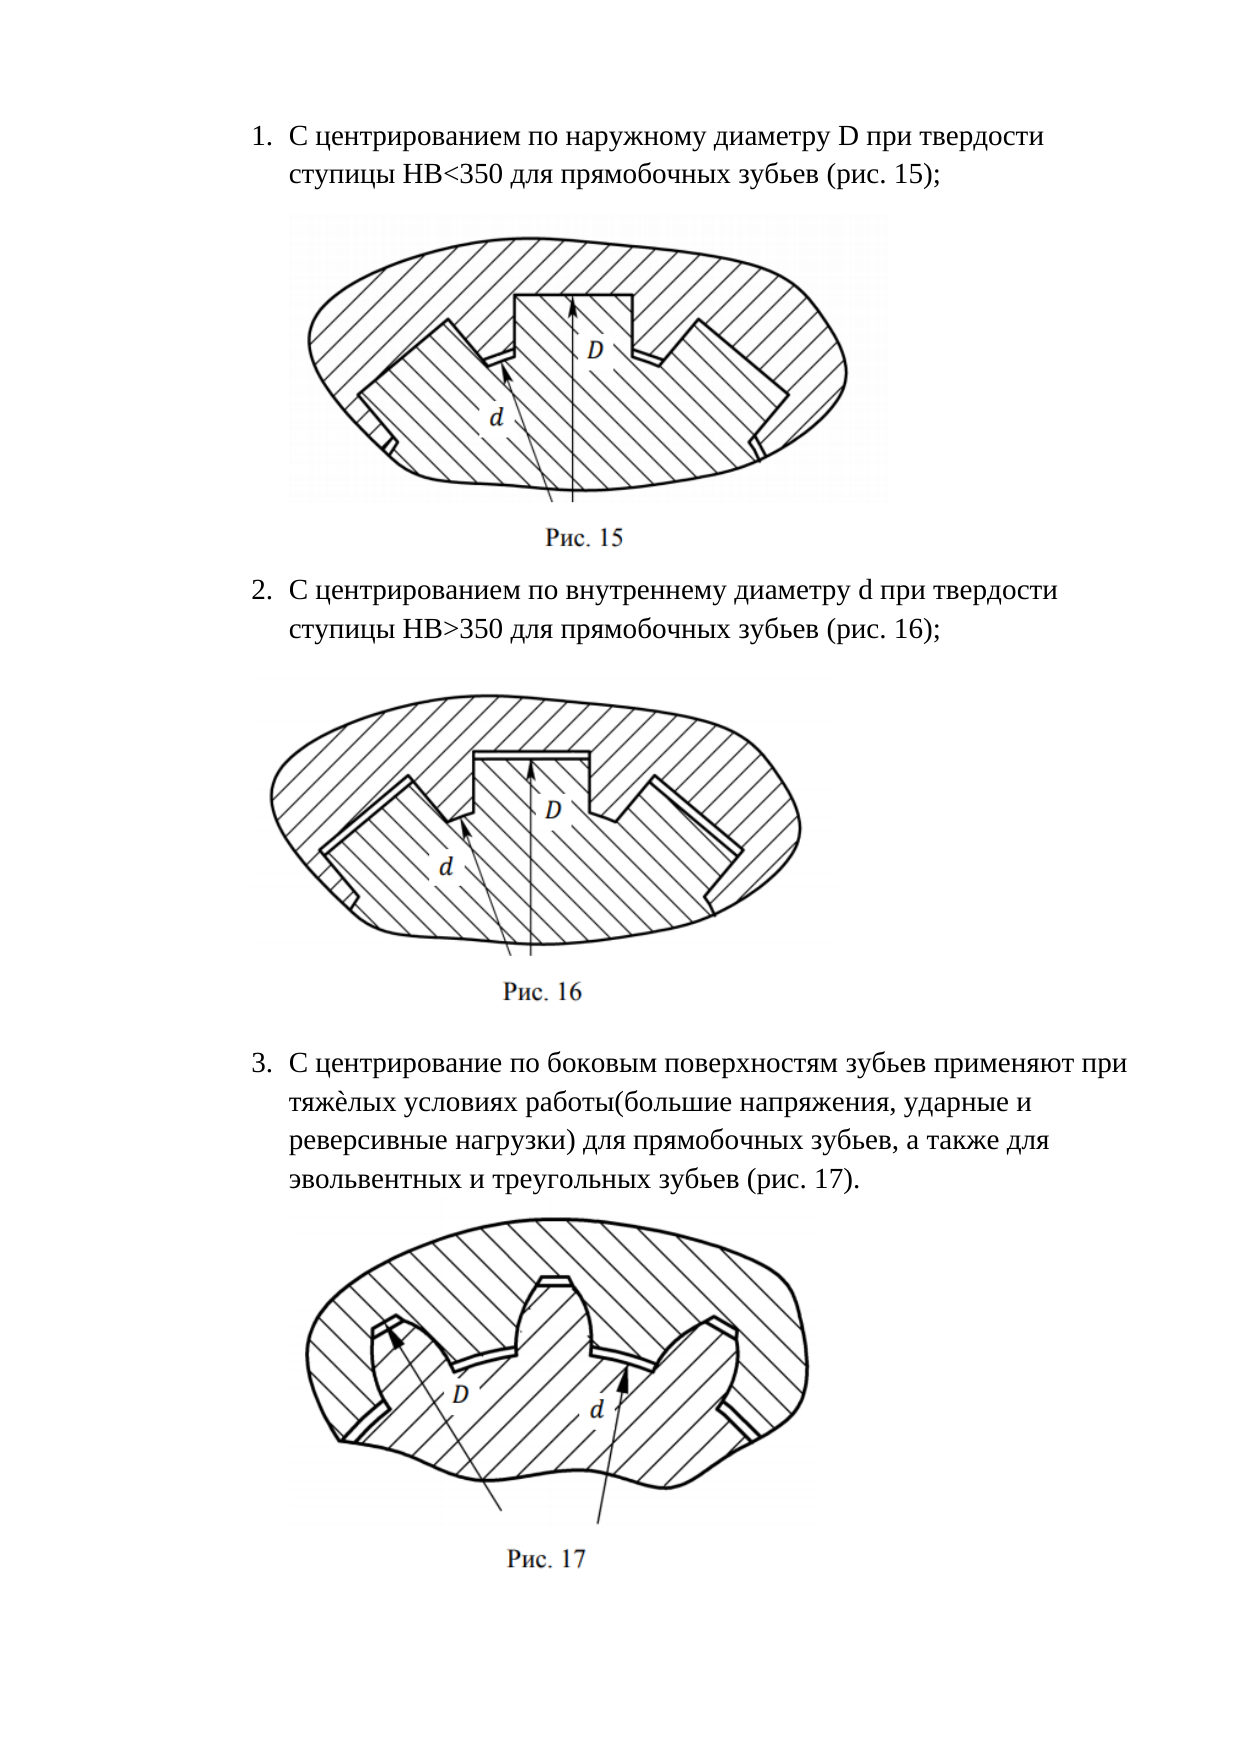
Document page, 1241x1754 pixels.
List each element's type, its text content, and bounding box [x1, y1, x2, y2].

picture [251, 670, 838, 1021]
picture [288, 1198, 829, 1587]
list С центрированием по внутреннему диаметру d при твердости ступицы HB>350 для прямобочных зубьев (рис. 16); [251, 572, 1152, 644]
picture [288, 194, 889, 568]
